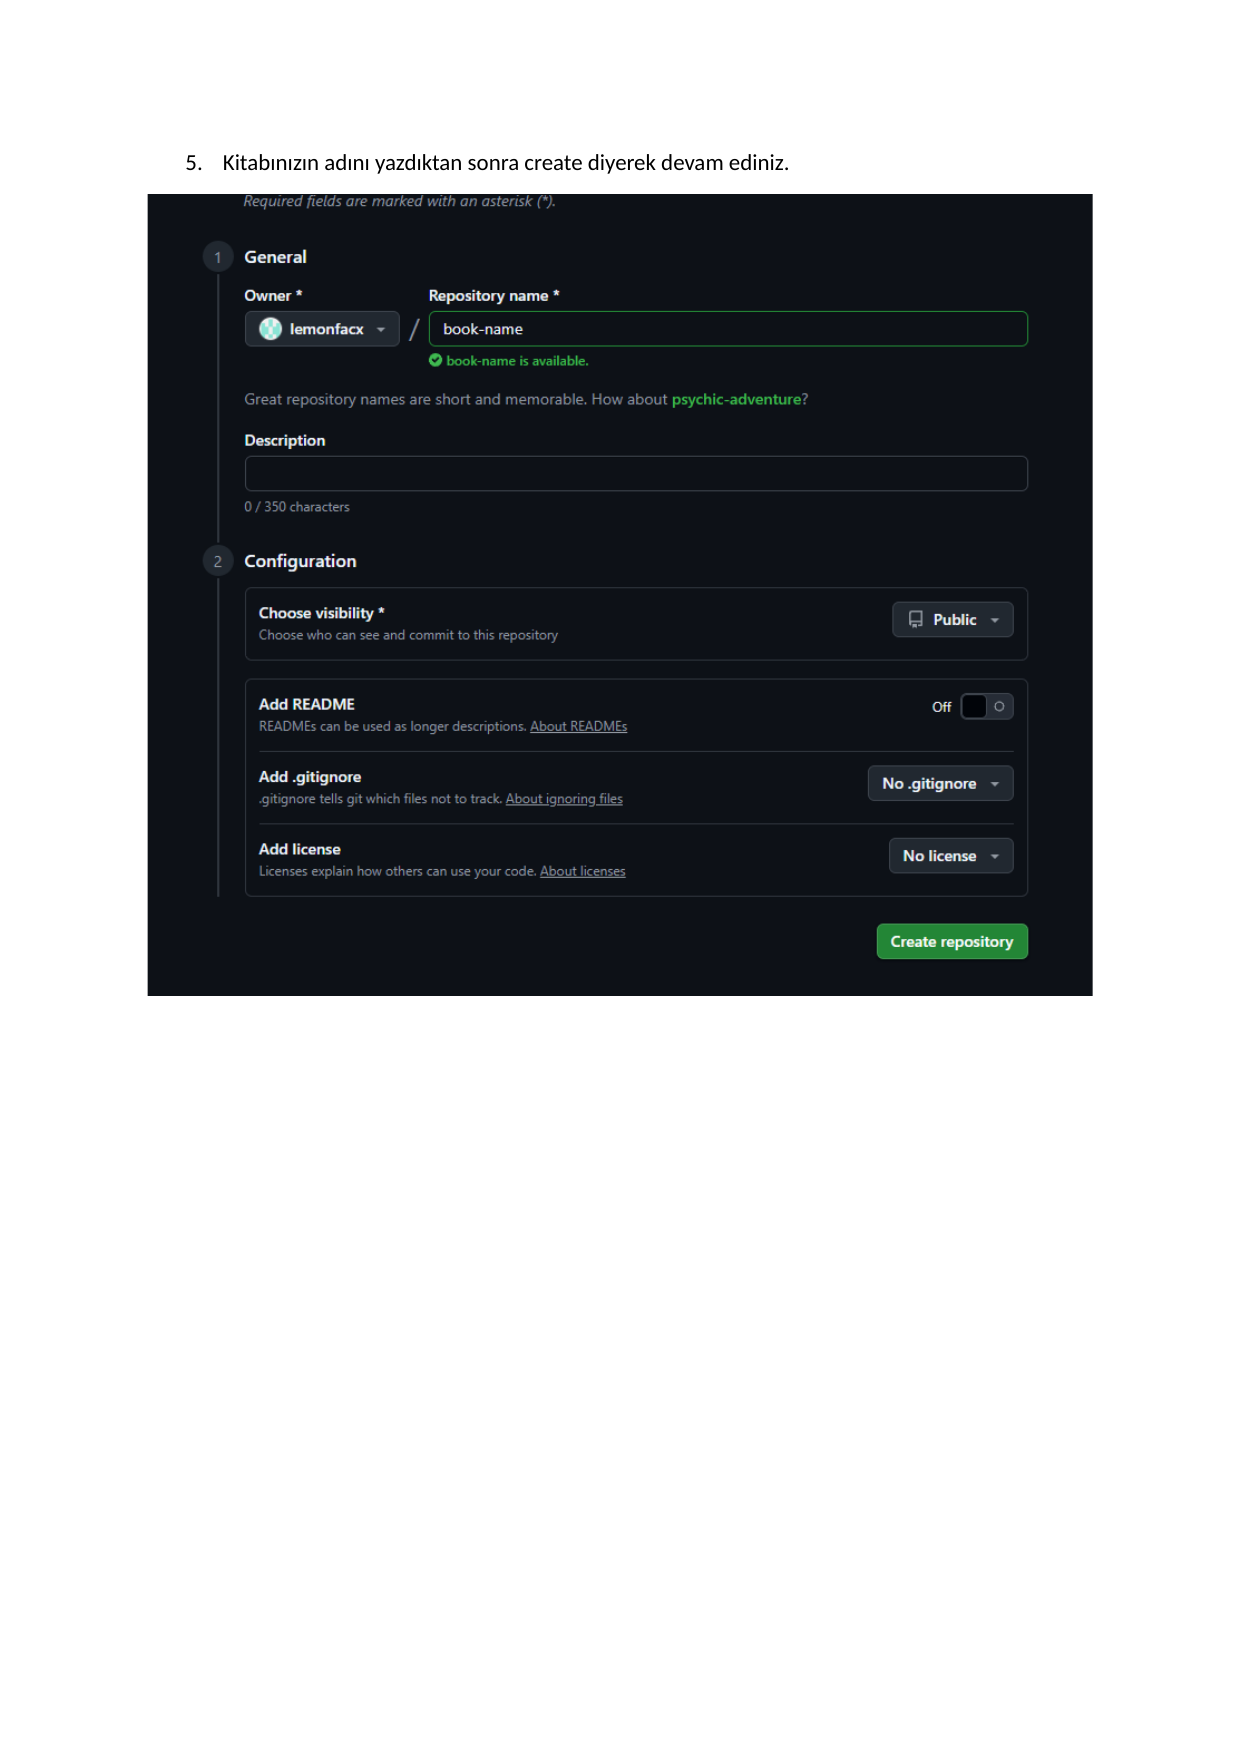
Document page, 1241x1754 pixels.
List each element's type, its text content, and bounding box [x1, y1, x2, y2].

picture [147, 194, 1093, 996]
list Kitabınızın adını yazdıktan sonra create diyerek devam ediniz. [185, 148, 1093, 176]
